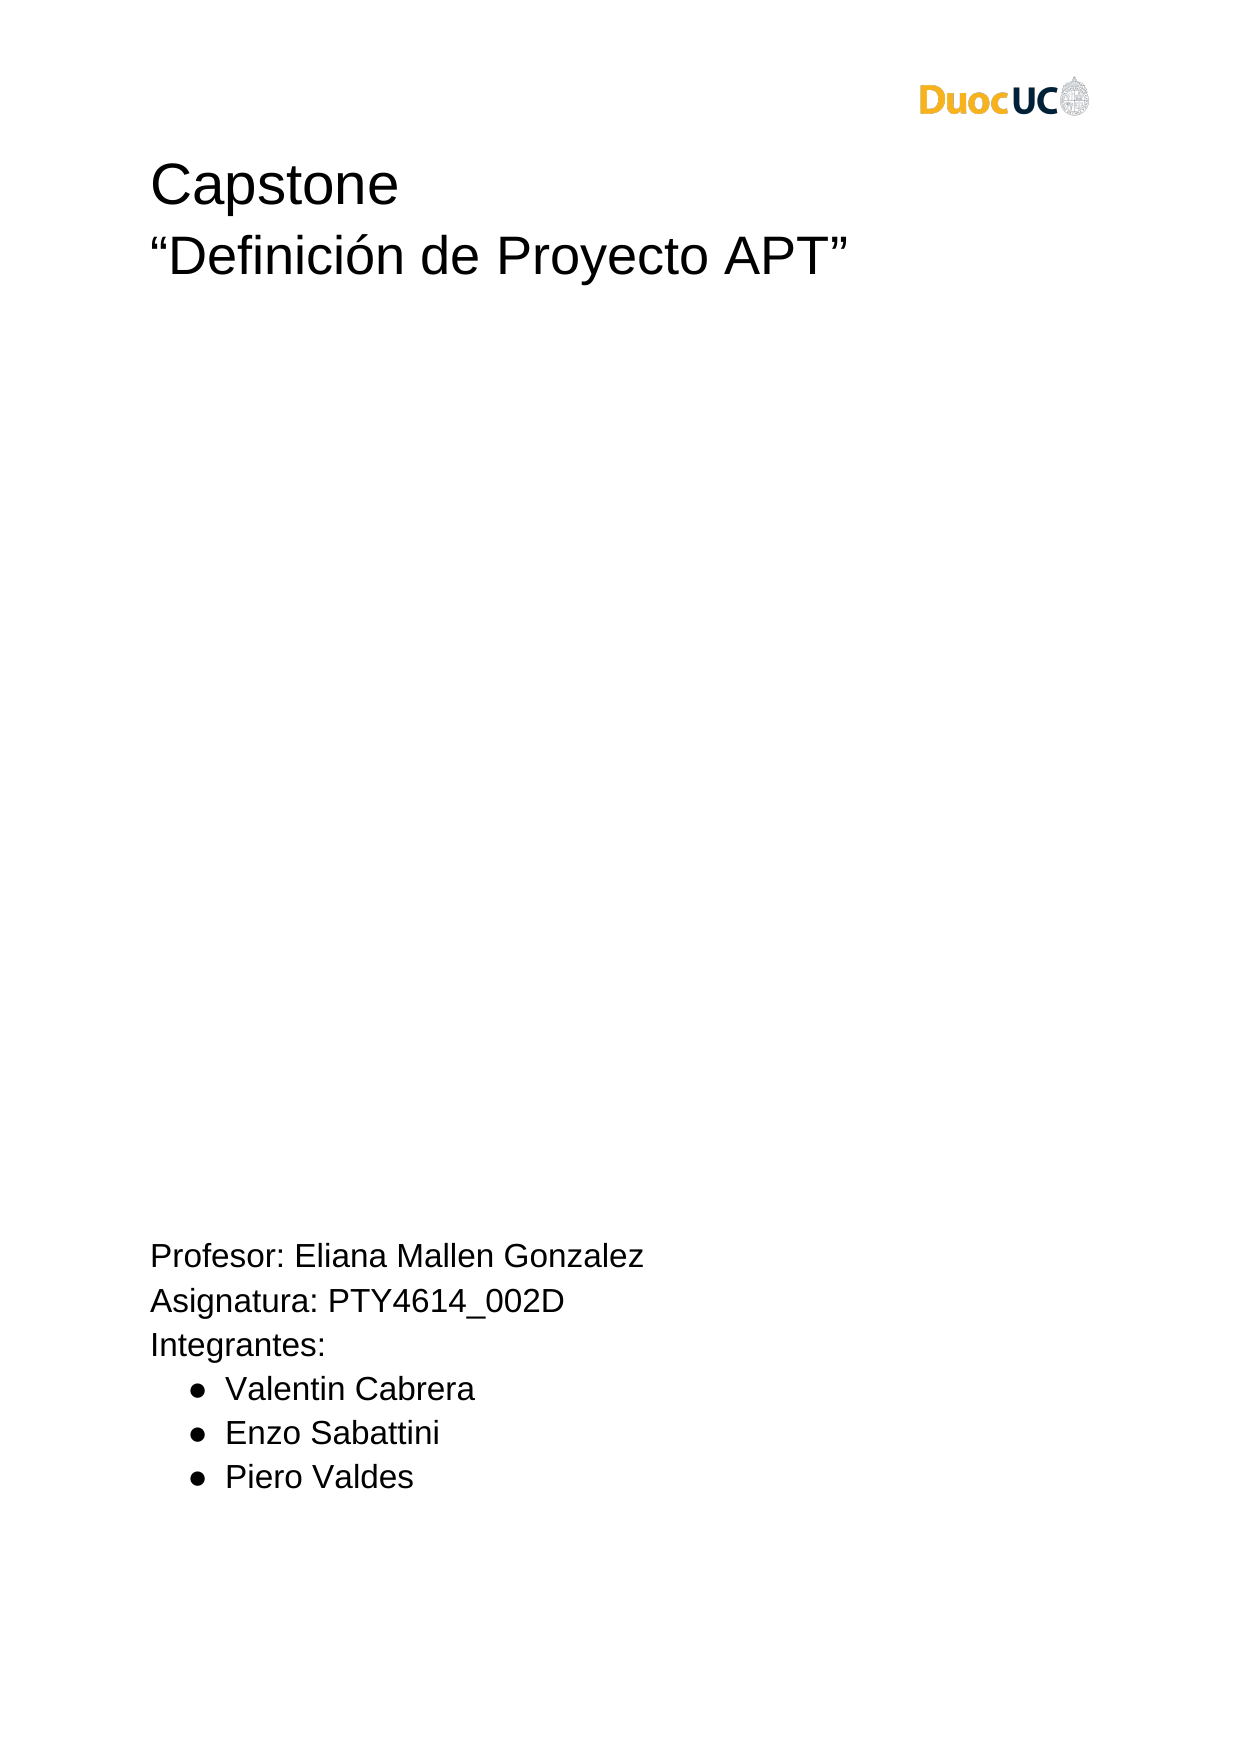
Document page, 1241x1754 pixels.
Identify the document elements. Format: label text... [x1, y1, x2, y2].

text Asignatura: PTY4614_002D [150, 1281, 1090, 1319]
text Integrantes: [150, 1325, 1090, 1363]
list Enzo Sabattini [187, 1413, 1090, 1452]
list Valentin Cabrera [187, 1369, 1090, 1407]
text Profesor: Eliana Mallen Gonzalez [150, 1237, 1090, 1275]
title Capstone [150, 150, 1090, 217]
picture [918, 75, 1091, 118]
title “Definición de Proyecto APT” [150, 223, 1090, 286]
list Piero Valdes [187, 1457, 1090, 1496]
